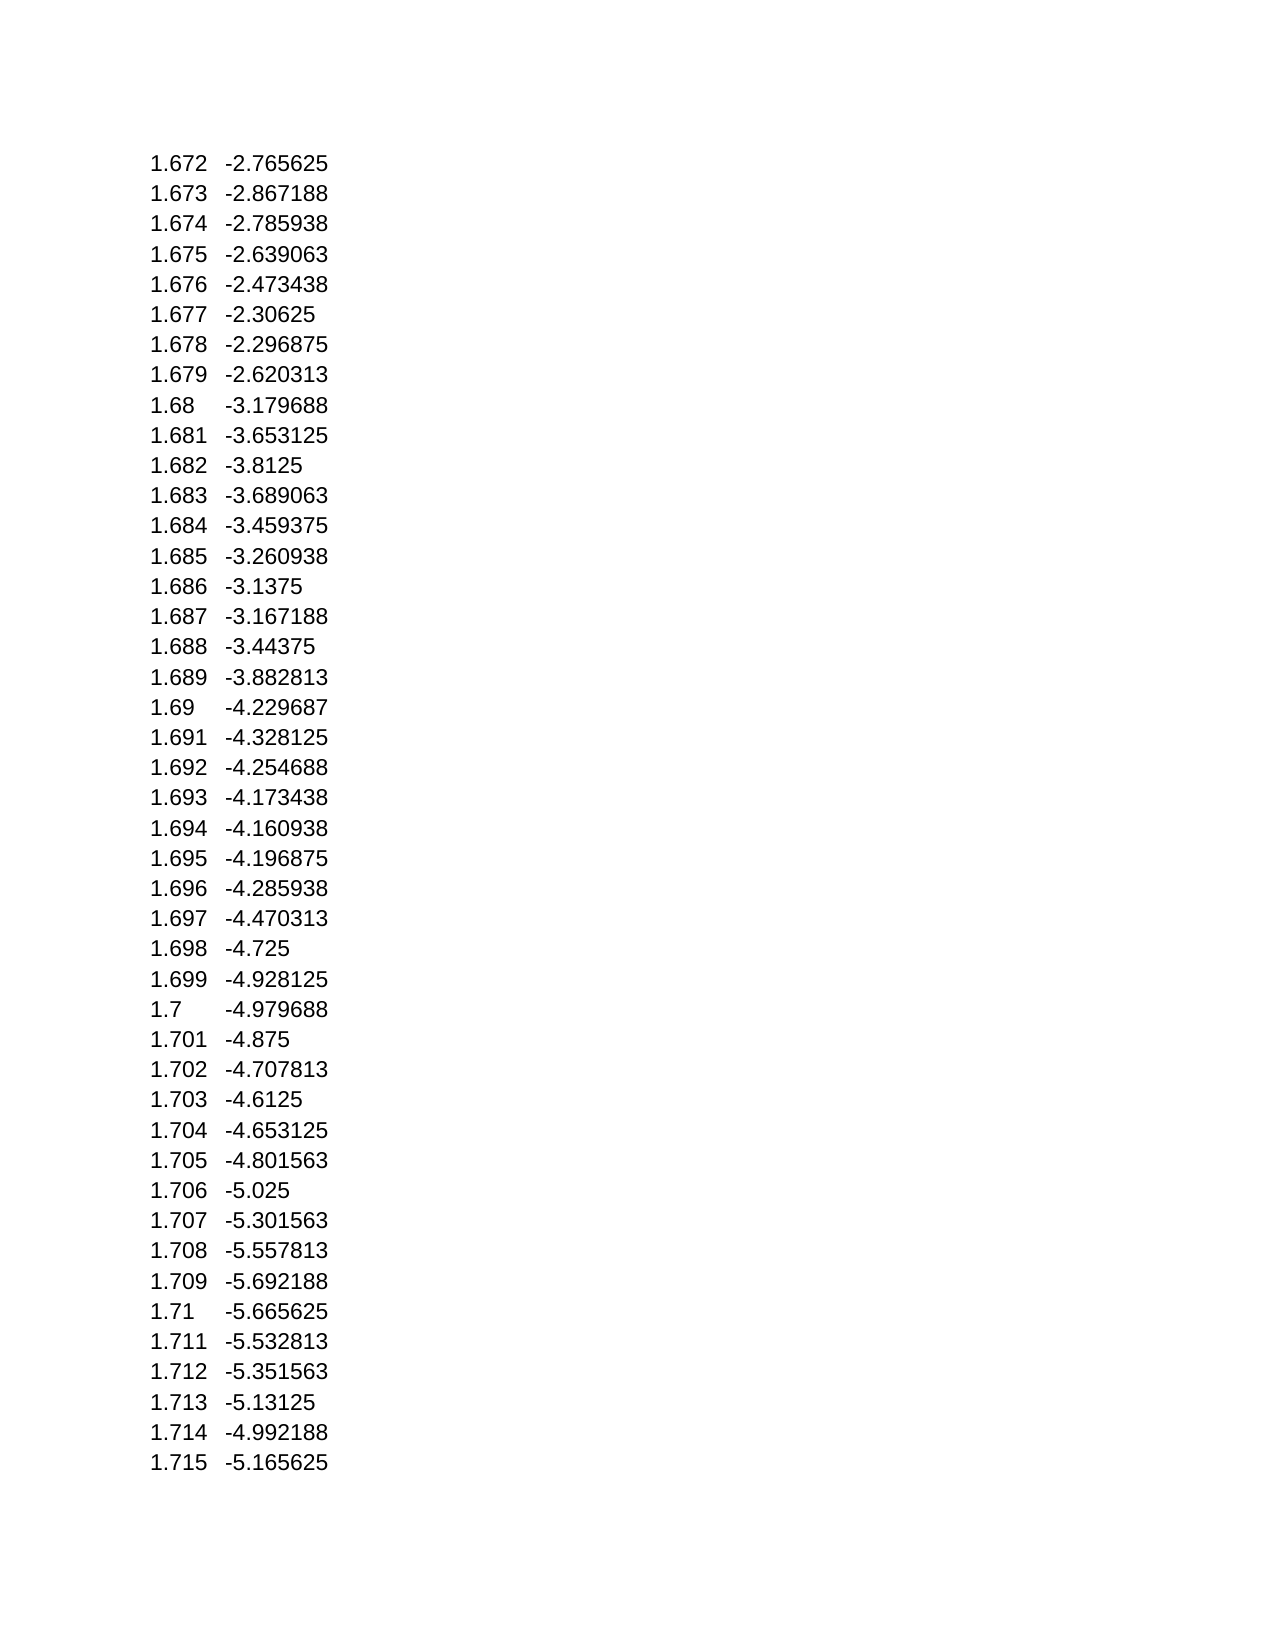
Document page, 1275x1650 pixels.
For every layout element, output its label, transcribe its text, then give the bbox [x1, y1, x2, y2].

text 1.707 -5.301563 [150, 1207, 1125, 1234]
text 1.711 -5.532813 [150, 1328, 1125, 1354]
text 1.708 -5.557813 [150, 1237, 1125, 1264]
text 1.702 -4.707813 [150, 1056, 1125, 1083]
text 1.685 -3.260938 [150, 543, 1125, 569]
text 1.709 -5.692188 [150, 1268, 1125, 1294]
text 1.688 -3.44375 [150, 633, 1125, 660]
text 1.706 -5.025 [150, 1177, 1125, 1203]
text 1.695 -4.196875 [150, 845, 1125, 871]
text 1.69 -4.229687 [150, 694, 1125, 720]
text 1.704 -4.653125 [150, 1117, 1125, 1143]
text 1.677 -2.30625 [150, 301, 1125, 327]
text 1.71 -5.665625 [150, 1298, 1125, 1324]
text 1.686 -3.1375 [150, 573, 1125, 599]
text 1.673 -2.867188 [150, 180, 1125, 207]
text 1.713 -5.13125 [150, 1388, 1125, 1415]
text 1.696 -4.285938 [150, 875, 1125, 901]
text 1.68 -3.179688 [150, 392, 1125, 418]
text 1.692 -4.254688 [150, 754, 1125, 781]
text 1.703 -4.6125 [150, 1086, 1125, 1113]
text 1.674 -2.785938 [150, 210, 1125, 237]
text 1.693 -4.173438 [150, 784, 1125, 811]
text 1.699 -4.928125 [150, 966, 1125, 992]
text 1.697 -4.470313 [150, 905, 1125, 932]
text 1.701 -4.875 [150, 1026, 1125, 1052]
text 1.682 -3.8125 [150, 452, 1125, 478]
text 1.675 -2.639063 [150, 241, 1125, 267]
text 1.691 -4.328125 [150, 724, 1125, 750]
text 1.715 -5.165625 [150, 1449, 1125, 1475]
text 1.712 -5.351563 [150, 1358, 1125, 1385]
text 1.678 -2.296875 [150, 331, 1125, 358]
text 1.687 -3.167188 [150, 603, 1125, 629]
text 1.684 -3.459375 [150, 512, 1125, 539]
text 1.694 -4.160938 [150, 814, 1125, 841]
text 1.698 -4.725 [150, 935, 1125, 962]
text 1.714 -4.992188 [150, 1419, 1125, 1445]
text 1.7 -4.979688 [150, 996, 1125, 1022]
text 1.683 -3.689063 [150, 482, 1125, 509]
text 1.679 -2.620313 [150, 361, 1125, 388]
text 1.681 -3.653125 [150, 422, 1125, 448]
text 1.676 -2.473438 [150, 271, 1125, 297]
text 1.672 -2.765625 [150, 150, 1125, 176]
text 1.689 -3.882813 [150, 663, 1125, 690]
text 1.705 -4.801563 [150, 1147, 1125, 1173]
